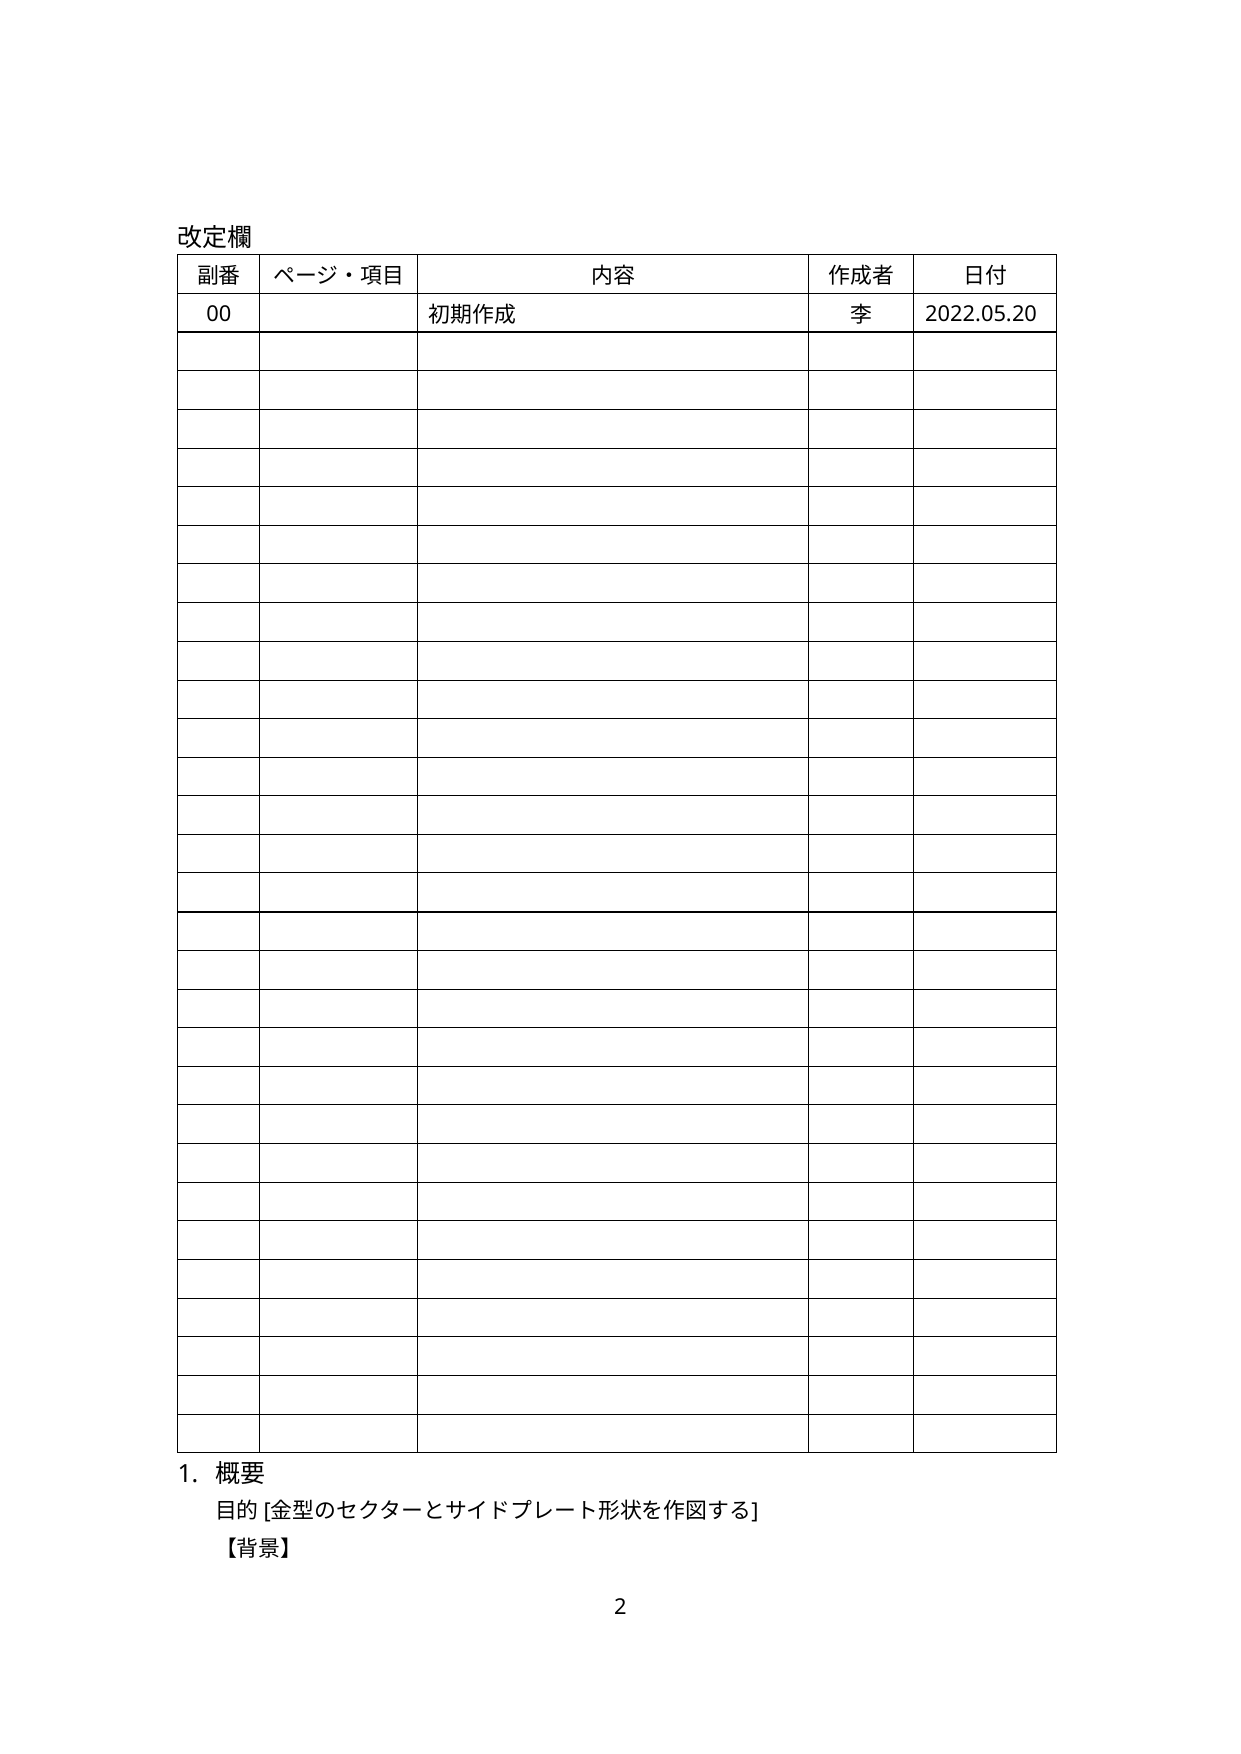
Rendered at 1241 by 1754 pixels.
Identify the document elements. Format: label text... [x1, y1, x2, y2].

table_cell [260, 449, 417, 486]
table_cell [178, 719, 259, 757]
table_cell [418, 564, 808, 602]
table_cell [418, 1337, 808, 1374]
table_cell [914, 1028, 1056, 1066]
table_cell [914, 913, 1056, 950]
table_cell [260, 642, 417, 679]
subtitle 概要 [177, 1453, 1063, 1491]
table_cell [809, 564, 913, 602]
table_cell [809, 1299, 913, 1336]
table_cell [809, 526, 913, 563]
table_cell [260, 1183, 417, 1220]
table_cell [260, 333, 417, 370]
table_cell [418, 873, 808, 911]
table_cell [260, 873, 417, 911]
table_cell [809, 1221, 913, 1259]
table_cell [418, 1260, 808, 1297]
table_cell [178, 1376, 259, 1414]
table_cell [914, 1183, 1056, 1220]
table_cell [260, 719, 417, 757]
table_cell [809, 487, 913, 525]
table_cell [178, 1260, 259, 1297]
table_cell [260, 796, 417, 834]
table_cell [914, 371, 1056, 409]
table_cell [178, 873, 259, 911]
table_cell [178, 913, 259, 950]
table_cell [418, 835, 808, 872]
table_cell [178, 1415, 259, 1452]
table_cell [809, 758, 913, 795]
table_cell [809, 873, 913, 911]
table_cell [260, 951, 417, 988]
table_cell [914, 758, 1056, 795]
table_cell 初期作成 [418, 294, 808, 331]
table_cell [418, 796, 808, 834]
table_cell [914, 526, 1056, 563]
table_cell [914, 1299, 1056, 1336]
table_cell [178, 681, 259, 718]
table_cell [914, 719, 1056, 757]
table_cell [418, 951, 808, 988]
table_cell [914, 449, 1056, 486]
list 【背景】 [215, 1528, 1063, 1566]
table_cell [178, 333, 259, 370]
table_cell [418, 410, 808, 448]
table_header 日付 [914, 255, 1056, 293]
table_cell [178, 796, 259, 834]
table_cell [418, 1067, 808, 1104]
table_cell [418, 642, 808, 679]
table_cell [914, 1105, 1056, 1143]
table_cell [809, 681, 913, 718]
table_cell [418, 1376, 808, 1414]
table_cell [809, 1067, 913, 1104]
table_cell [418, 1415, 808, 1452]
table_cell 2022.05.20 [914, 294, 1056, 331]
table_cell [178, 410, 259, 448]
table_cell [260, 526, 417, 563]
table_cell [260, 990, 417, 1027]
table_cell [914, 333, 1056, 370]
table_cell [809, 1144, 913, 1182]
table_cell [418, 371, 808, 409]
table_header 作成者 [809, 255, 913, 293]
table_cell [914, 564, 1056, 602]
table_cell 00 [178, 294, 259, 331]
table_cell [178, 1337, 259, 1374]
table_cell [809, 1183, 913, 1220]
table_cell 李 [809, 294, 913, 331]
table_cell [260, 913, 417, 950]
table_cell [260, 564, 417, 602]
table_cell [260, 758, 417, 795]
table_cell [260, 294, 417, 331]
table_cell [418, 990, 808, 1027]
table_cell [260, 835, 417, 872]
table_cell [178, 1067, 259, 1104]
table_cell [418, 487, 808, 525]
table_cell [914, 796, 1056, 834]
table_cell [809, 1337, 913, 1374]
table_cell [260, 603, 417, 641]
table_cell [914, 951, 1056, 988]
table_cell [418, 333, 808, 370]
table_cell [914, 603, 1056, 641]
table_cell [809, 449, 913, 486]
table_cell [178, 564, 259, 602]
table_cell [914, 990, 1056, 1027]
table_cell [260, 1028, 417, 1066]
list 目的 [金型のセクターとサイドプレート形状を作図する] [215, 1491, 1063, 1528]
table_cell [809, 1028, 913, 1066]
table_cell [260, 1415, 417, 1452]
table_cell [809, 1260, 913, 1297]
table_cell [914, 873, 1056, 911]
table_cell [418, 719, 808, 757]
table_cell [809, 990, 913, 1027]
table_header ページ・項目 [260, 255, 417, 293]
table_cell [418, 681, 808, 718]
table_cell [178, 990, 259, 1027]
table_cell [809, 796, 913, 834]
table_cell [809, 835, 913, 872]
table_cell [178, 371, 259, 409]
table_cell [809, 1376, 913, 1414]
table_cell [260, 1221, 417, 1259]
table_cell [914, 410, 1056, 448]
table_cell [418, 526, 808, 563]
table_cell [914, 835, 1056, 872]
table_cell [914, 1260, 1056, 1297]
table_cell [809, 603, 913, 641]
table_cell [178, 1028, 259, 1066]
table_cell [260, 1144, 417, 1182]
table_header 内容 [418, 255, 808, 293]
table_cell [178, 487, 259, 525]
table_cell [260, 1260, 417, 1297]
table_cell [809, 1105, 913, 1143]
table_cell [418, 913, 808, 950]
table_cell [178, 1183, 259, 1220]
table_cell [418, 1183, 808, 1220]
table_cell [178, 449, 259, 486]
table_cell [418, 1299, 808, 1336]
table_cell [178, 1299, 259, 1336]
table_cell [418, 758, 808, 795]
table_cell [914, 681, 1056, 718]
table_cell [260, 1376, 417, 1414]
table_header 副番 [178, 255, 259, 293]
table_cell [914, 487, 1056, 525]
table_cell [260, 1299, 417, 1336]
table_cell [260, 1067, 417, 1104]
table_cell [178, 603, 259, 641]
table_cell [260, 1105, 417, 1143]
table_cell [809, 1415, 913, 1452]
table_cell [809, 951, 913, 988]
table_cell [260, 487, 417, 525]
table_cell [260, 1337, 417, 1374]
table_cell [260, 681, 417, 718]
table_cell [418, 1105, 808, 1143]
table_cell [178, 1221, 259, 1259]
table_cell [418, 1221, 808, 1259]
table_cell [914, 1415, 1056, 1452]
table_cell [809, 410, 913, 448]
table_cell [418, 1144, 808, 1182]
table_cell [809, 371, 913, 409]
table_cell [178, 642, 259, 679]
table_cell [178, 1144, 259, 1182]
table_cell [178, 951, 259, 988]
table_cell [914, 1067, 1056, 1104]
table_cell [178, 758, 259, 795]
table_cell [914, 1337, 1056, 1374]
table_cell [914, 1221, 1056, 1259]
table_cell [178, 835, 259, 872]
subtitle 改定欄 [177, 217, 1063, 254]
table_cell [418, 603, 808, 641]
table_cell [809, 913, 913, 950]
table_cell [260, 410, 417, 448]
table_cell [418, 449, 808, 486]
table_cell [260, 371, 417, 409]
table_cell [914, 1144, 1056, 1182]
table_cell [809, 719, 913, 757]
table_cell [178, 526, 259, 563]
table_cell [914, 1376, 1056, 1414]
table_cell [809, 642, 913, 679]
table_cell [809, 333, 913, 370]
table_cell [178, 1105, 259, 1143]
table_cell [914, 642, 1056, 679]
table_cell [418, 1028, 808, 1066]
